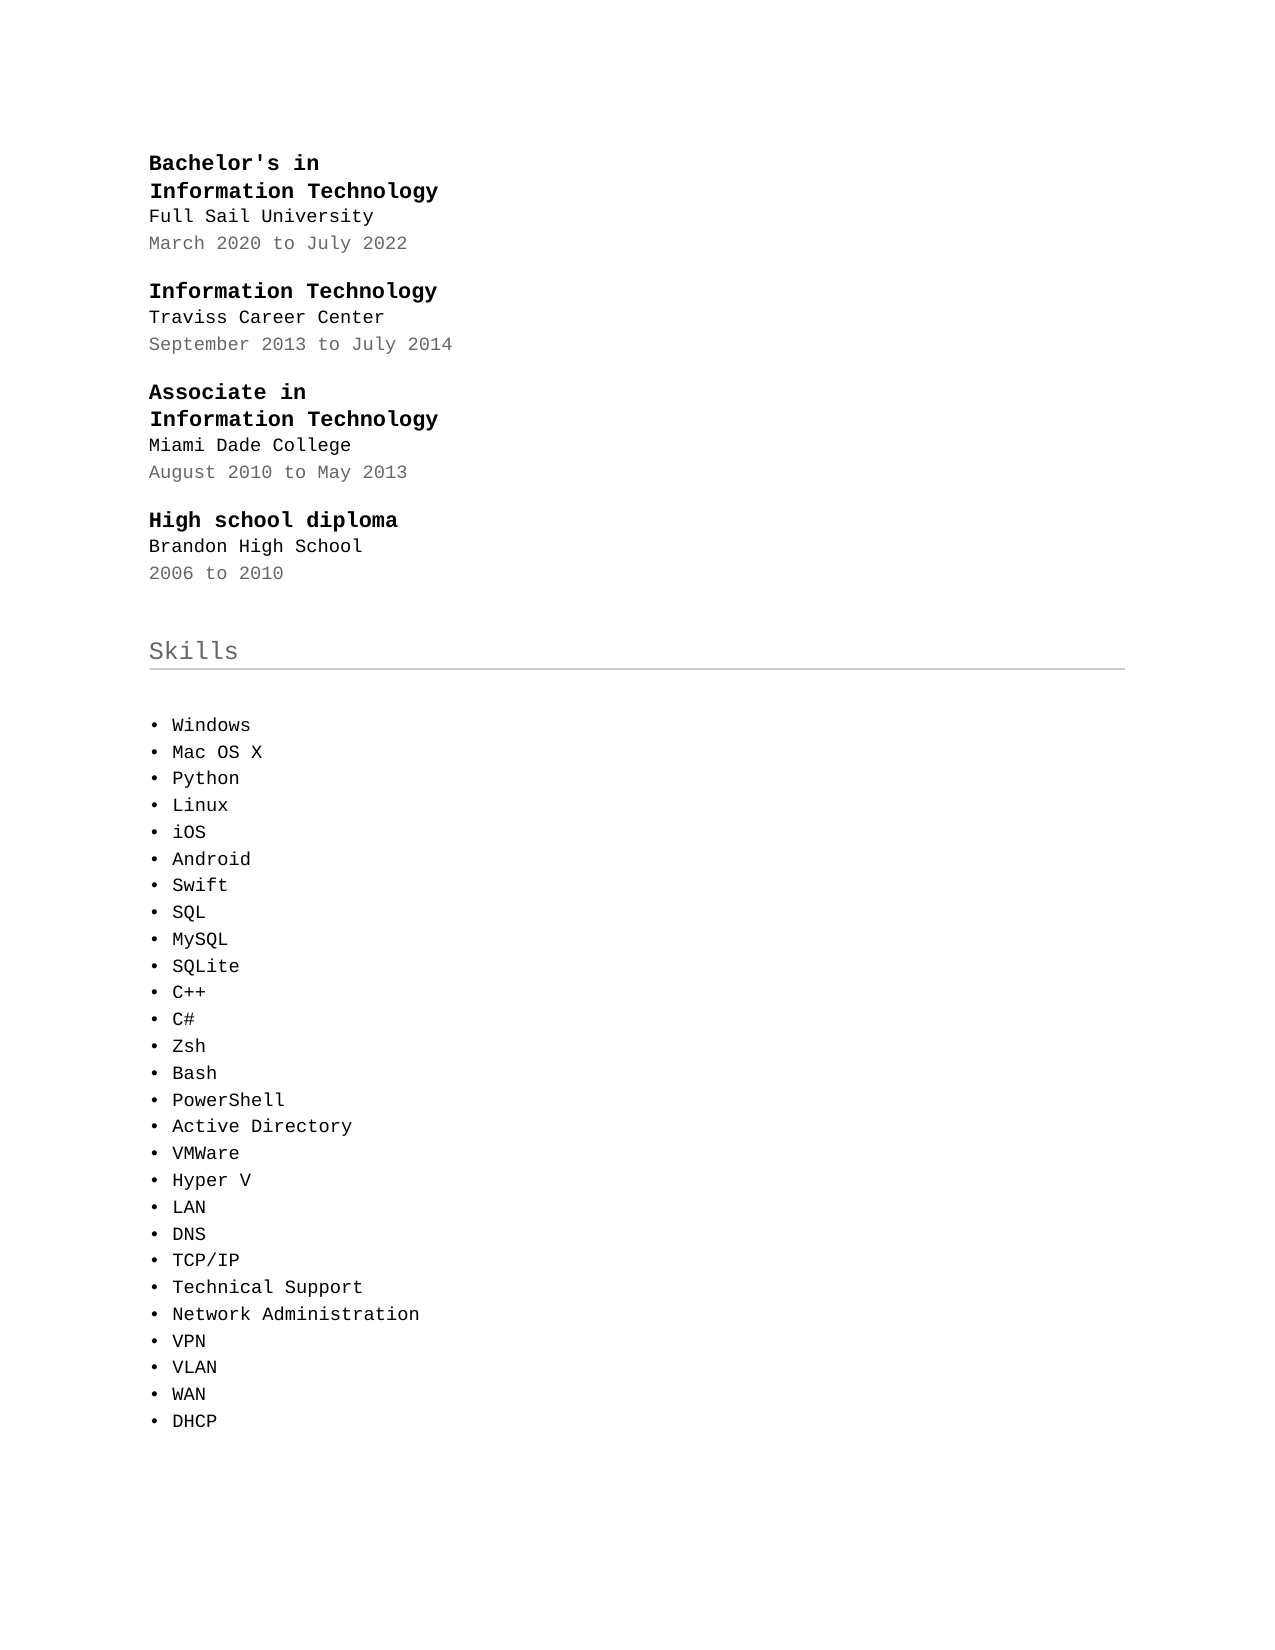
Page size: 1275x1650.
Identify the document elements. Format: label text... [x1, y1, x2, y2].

subtitle Skills [148, 638, 453, 667]
list Network Administration [148, 1304, 1125, 1326]
list WAN [148, 1385, 1125, 1406]
list Hyper V [148, 1171, 1125, 1192]
subtitle Associate in Information Technology [148, 381, 453, 433]
list Bash [148, 1064, 1125, 1085]
list SQLite [148, 957, 1125, 978]
list VPN [148, 1331, 1125, 1353]
text March 2020 to July 2022 [148, 234, 1125, 255]
list Linux [148, 796, 1125, 817]
list VMWare [148, 1144, 1125, 1165]
list DNS [148, 1224, 1125, 1246]
list Active Directory [148, 1117, 1125, 1138]
list SQL [148, 903, 1125, 924]
list Python [148, 769, 1125, 790]
subtitle Bachelor's in Information Technology [148, 153, 453, 204]
list TCP/IP [148, 1251, 1125, 1272]
list C# [148, 1010, 1125, 1031]
text Full Sail University [148, 207, 1125, 228]
list Zsh [148, 1037, 1125, 1058]
list Technical Support [148, 1278, 1125, 1299]
list DHCP [148, 1412, 1125, 1433]
text Brandon High School [148, 537, 1125, 558]
list Mac OS X [148, 742, 1125, 764]
list LAN [148, 1197, 1125, 1219]
list PowerShell [148, 1090, 1125, 1112]
list C++ [148, 983, 1125, 1004]
list Swift [148, 876, 1125, 897]
text August 2010 to May 2013 [148, 463, 1125, 484]
list iOS [148, 823, 1125, 844]
text Traviss Career Center [148, 308, 1125, 329]
list VLAN [148, 1358, 1125, 1379]
list MySQL [148, 930, 1125, 951]
text September 2013 to July 2014 [148, 335, 1125, 356]
text Miami Dade College [148, 436, 1125, 457]
subtitle Information Technology [148, 281, 453, 305]
list Windows [148, 716, 1125, 737]
text 2006 to 2010 [148, 564, 1125, 585]
subtitle High school diploma [148, 509, 453, 534]
list Android [148, 849, 1125, 871]
